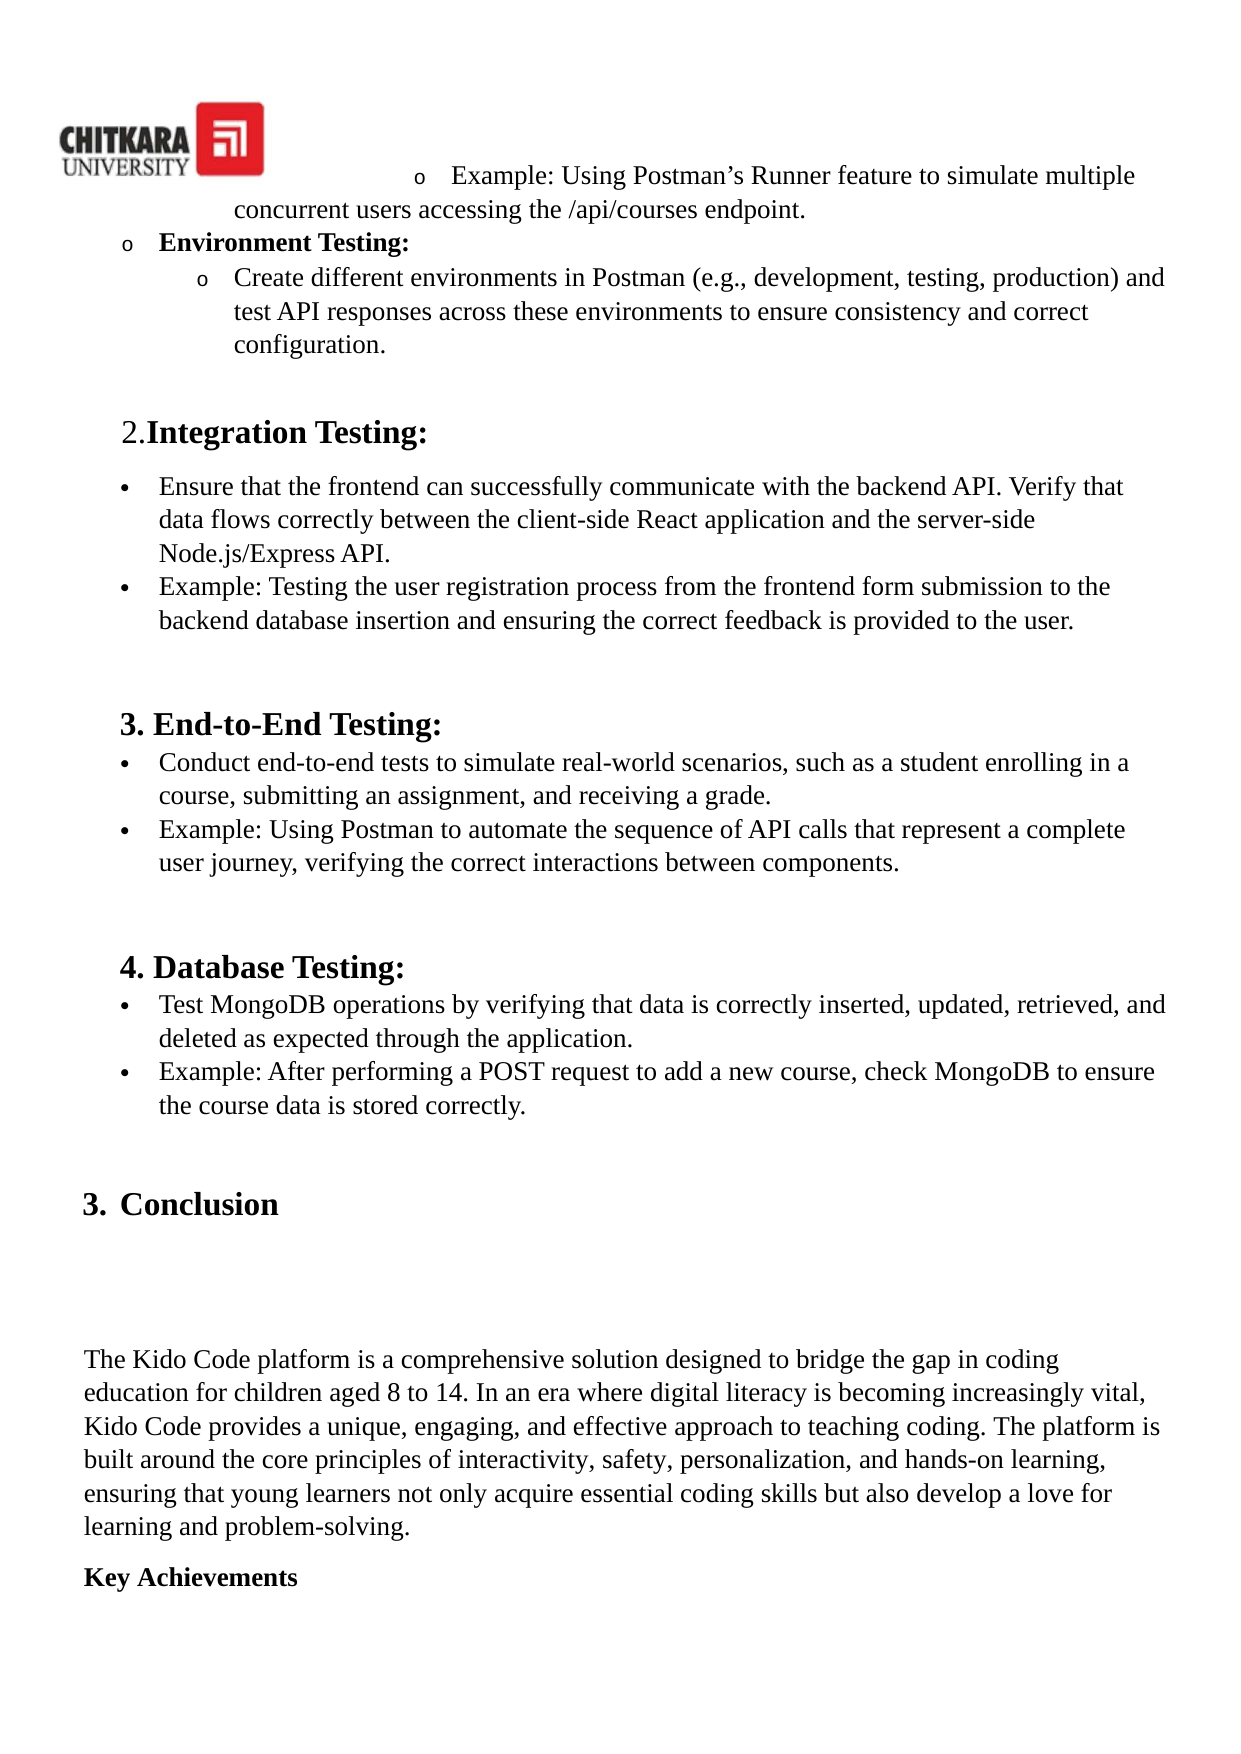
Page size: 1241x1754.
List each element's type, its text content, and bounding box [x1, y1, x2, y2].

list Example: After performing a POST request to add a new course, check MongoDB to ensure the course data is stored correctly. [121, 1056, 1168, 1120]
list 3. End-to-End Testing: [119, 704, 1168, 743]
list Create different environments in Postman (e.g., development, testing, production) and test API responses across these environments to ensure consistency and correct configuration. [196, 261, 1168, 359]
list Example: Using Postman’s Runner feature to simulate multiple concurrent users accessing the /api/courses endpoint. [196, 159, 1168, 224]
list Example: Using Postman to automate the sequence of API calls that represent a complete user journey, verifying the correct interactions between components. [121, 813, 1168, 878]
picture [37, 97, 282, 184]
list Ensure that the frontend can successfully communicate with the backend API. Verify that data flows correctly between the client-side React application and the server-side Node.js/Express API. [121, 470, 1168, 568]
text 2.Integration Testing: [83, 412, 1168, 450]
text Key Achievements [83, 1561, 1168, 1592]
list Test MongoDB operations by verifying that data is correctly inserted, updated, retrieved, and deleted as expected through the application. [121, 988, 1168, 1053]
list Conclusion [82, 1184, 1168, 1223]
list Conduct end-to-end tests to simulate real-world scenarios, such as a student enrolling in a course, submitting an assignment, and receiving a grade. [121, 746, 1168, 811]
text The Kido Code platform is a comprehensive solution designed to bridge the gap in coding education for children aged 8 to 14. In an era where digital literacy is becoming increasingly vital, Kido Code provides a unique, engaging, and effective approach to teaching coding. The platform is built around the core principles of interactivity, safety, personalization, and hands-on learning, ensuring that young learners not only acquire essential coding skills but also develop a love for learning and problem-solving. [83, 1343, 1168, 1542]
list 4. Database Testing: [119, 947, 1168, 985]
list Example: Testing the user registration process from the frontend form submission to the backend database insertion and ensuring the correct feedback is provided to the user. [121, 571, 1168, 635]
list Environment Testing: [121, 227, 1168, 258]
